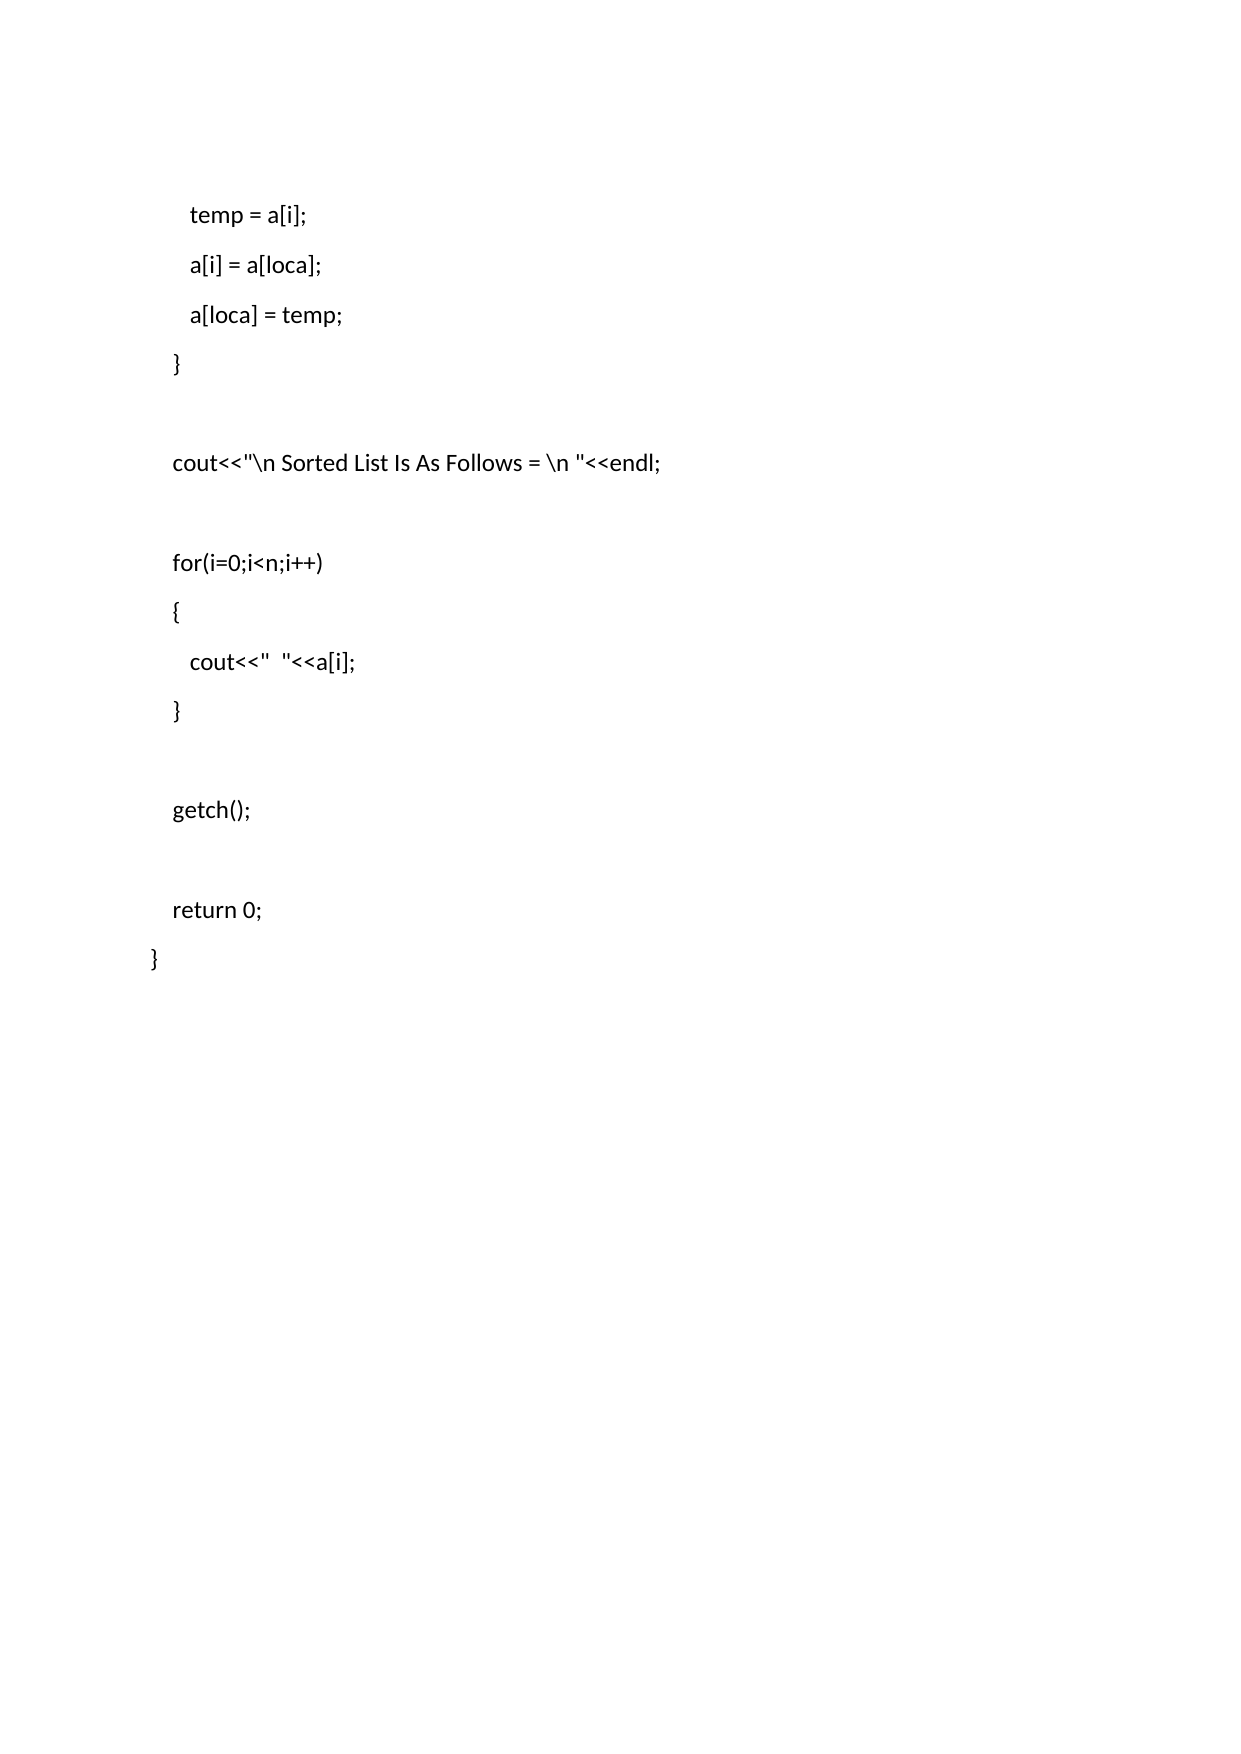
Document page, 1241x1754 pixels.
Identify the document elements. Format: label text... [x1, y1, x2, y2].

text cout<<"\n Sorted List Is As Follows = \n "<<endl; [150, 447, 1090, 478]
text { [150, 596, 1090, 627]
text getch(); [150, 794, 1090, 825]
text return 0; [150, 894, 1090, 924]
text } [150, 695, 1090, 726]
text a[loca] = temp; [150, 299, 1090, 329]
text temp = a[i]; [150, 199, 1090, 230]
text } [150, 348, 1090, 379]
text for(i=0;i<n;i++) [150, 547, 1090, 577]
text } [150, 943, 1090, 974]
text cout<<" "<<a[i]; [150, 646, 1090, 676]
text a[i] = a[loca]; [150, 249, 1090, 280]
